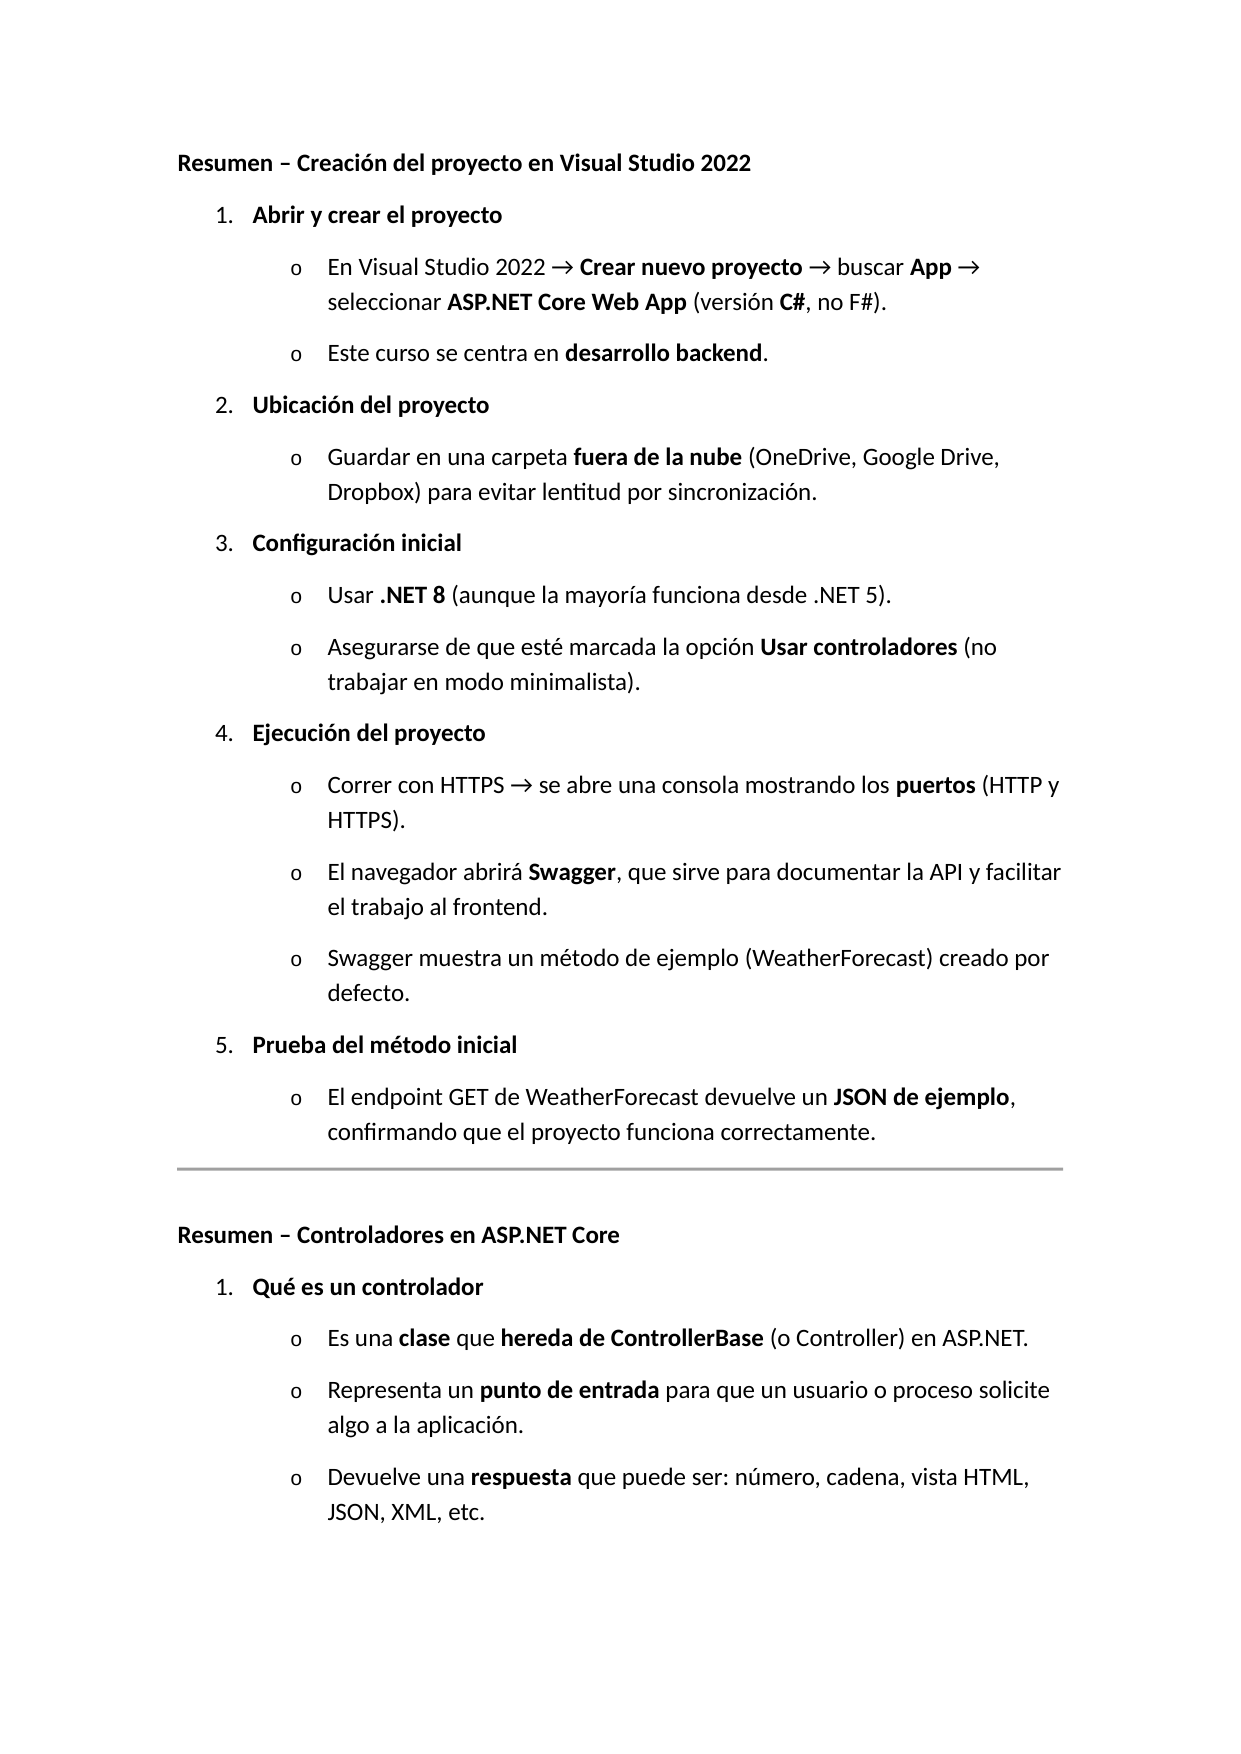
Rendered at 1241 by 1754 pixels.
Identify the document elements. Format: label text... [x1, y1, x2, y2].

list Guardar en una carpeta fuera de la nube (OneDrive, Google Drive, Dropbox) para evitar lentitud por sincronización. [290, 441, 1063, 506]
text Resumen – Creación del proyecto en Visual Studio 2022 [177, 148, 1063, 178]
list En Visual Studio 2022 → Crear nuevo proyecto → buscar App → seleccionar ASP.NET Core Web App (versión C#, no F#). [290, 251, 1063, 316]
text Resumen – Controladores en ASP.NET Core [177, 1219, 1063, 1250]
list Este curso se centra en desarrollo backend. [290, 338, 1063, 368]
list Correr con HTTPS → se abre una consola mostrando los puertos (HTTP y HTTPS). [290, 769, 1063, 835]
list Configuración inicial [215, 528, 1063, 558]
list Abrir y crear el proyecto [215, 199, 1063, 230]
list Ejecución del proyecto [215, 718, 1063, 748]
list Prueba del método inicial [215, 1029, 1063, 1060]
list Es una clase que hereda de ControllerBase (o Controller) en ASP.NET. [290, 1323, 1063, 1353]
list Asegurarse de que esté marcada la opción Usar controladores (no trabajar en modo minimalista). [290, 631, 1063, 696]
list Representa un punto de entrada para que un usuario o proceso solicite algo a la aplicación. [290, 1374, 1063, 1440]
list Ubicación del proyecto [215, 389, 1063, 420]
list Devuelve una respuesta que puede ser: número, cadena, vista HTML, JSON, XML, etc. [290, 1461, 1063, 1526]
list El endpoint GET de WeatherForecast devuelve un JSON de ejemplo, confirmando que el proyecto funciona correctamente. [290, 1081, 1063, 1146]
list Usar .NET 8 (aunque la mayoría funciona desde .NET 5). [290, 579, 1063, 610]
list Qué es un controlador [215, 1271, 1063, 1301]
list El navegador abrirá Swagger, que sirve para documentar la API y facilitar el trabajo al frontend. [290, 856, 1063, 921]
list Swagger muestra un método de ejemplo (WeatherForecast) creado por defecto. [290, 943, 1063, 1008]
